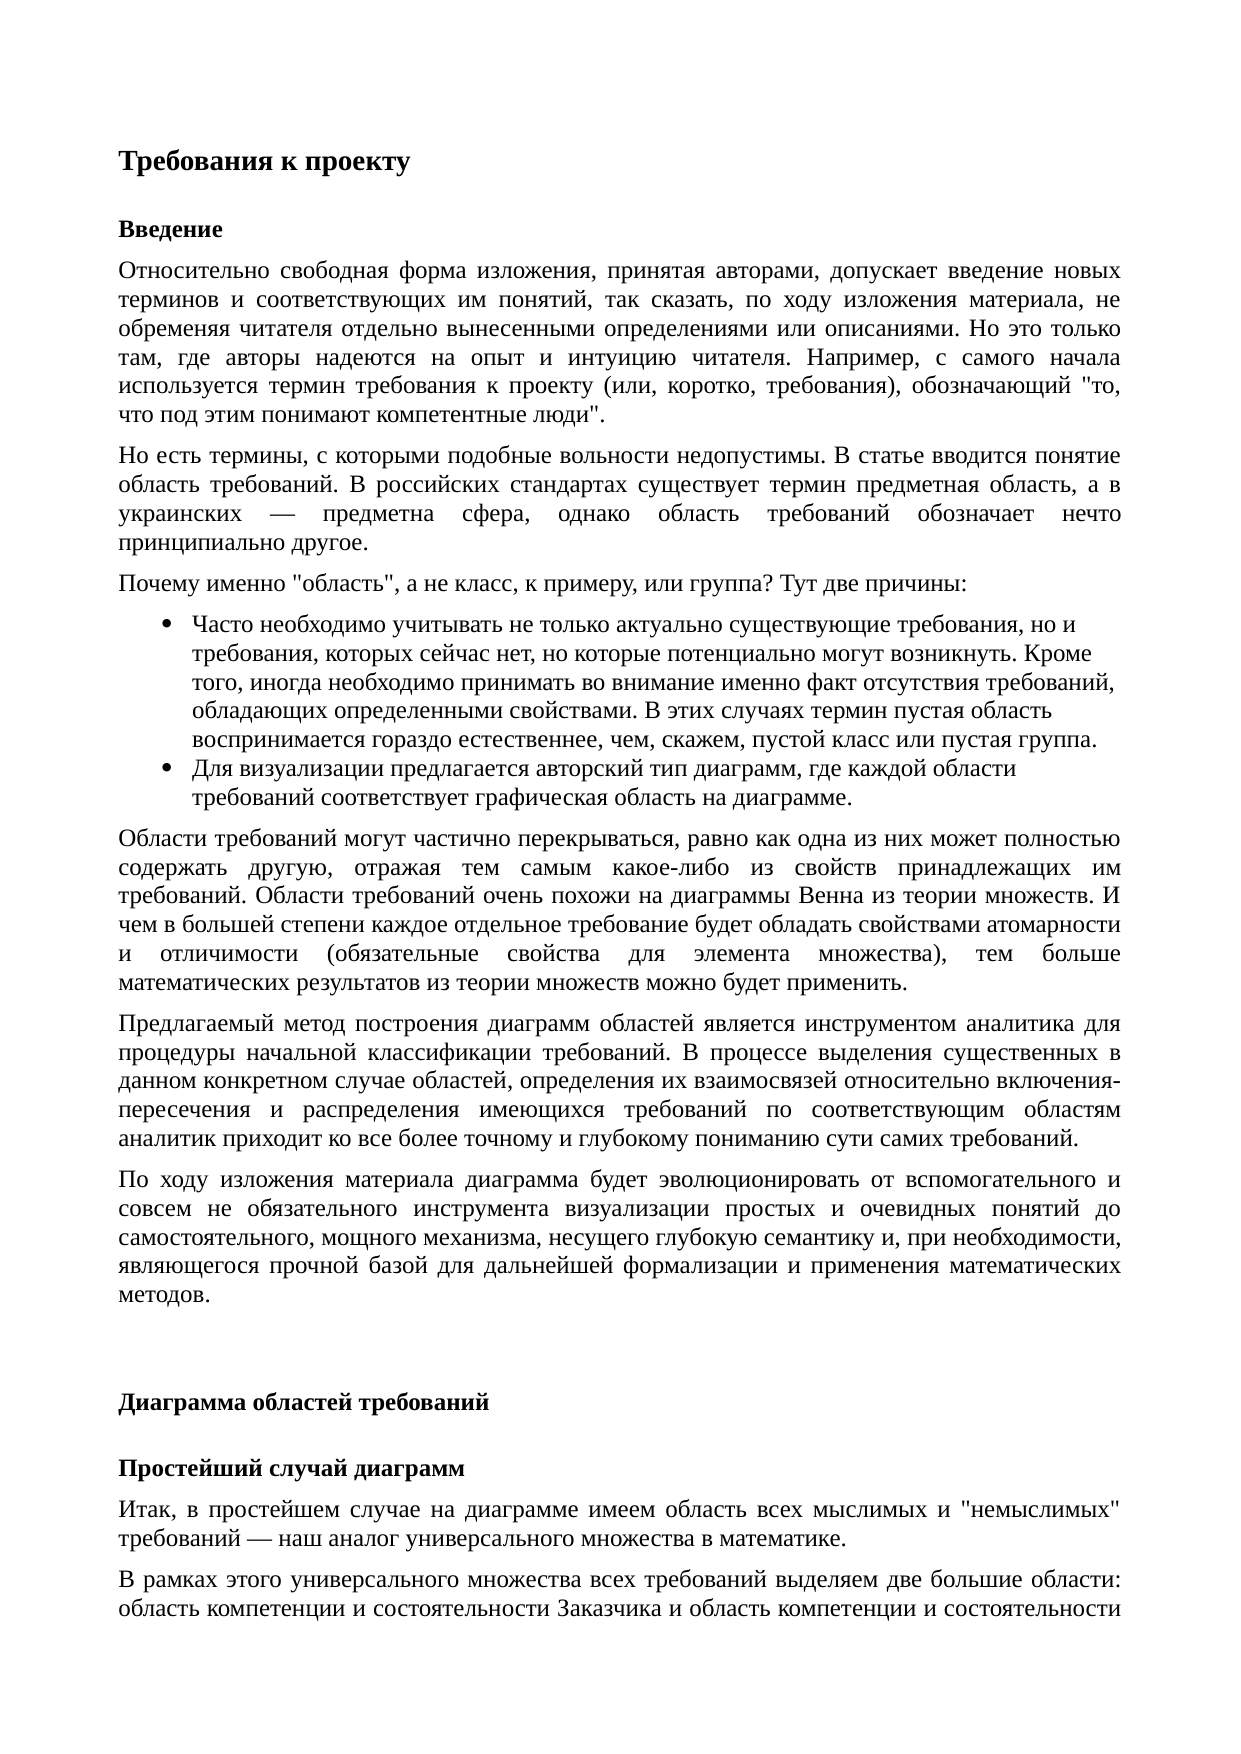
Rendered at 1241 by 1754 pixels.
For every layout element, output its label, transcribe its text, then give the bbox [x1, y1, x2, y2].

text Области требований могут частично перекрываться, равно как одна из них может полностью содержать другую, отражая тем самым какое-либо из свойств принадлежащих им требований. Области требований очень похожи на диаграммы Венна из теории множеств. И чем в большей степени каждое отдельное требование будет обладать свойствами атомарности и отличимости (обязательные свойства для элемента множества), тем больше математических результатов из теории множеств можно будет применить. [118, 823, 1122, 995]
subtitle Требования к проекту [118, 143, 1122, 177]
text По ходу изложения материала диаграмма будет эволюционировать от вспомогательного и совсем не обязательного инструмента визуализации простых и очевидных понятий до самостоятельного, мощного механизма, несущего глубокую семантику и, при необходимости, являющегося прочной базой для дальнейшей формализации и применения математических методов. [118, 1164, 1122, 1308]
list Часто необходимо учитывать не только актуально существующие требования, но и требования, которых сейчас нет, но которые потенциально могут возникнуть. Кроме того, иногда необходимо принимать во внимание именно факт отсутствия требований, обладающих определенными свойствами. В этих случаях термин пустая область воспринимается гораздо естественнее, чем, скажем, пустой класс или пустая группа. [162, 609, 1122, 753]
subtitle Диаграмма областей требований [118, 1387, 1122, 1415]
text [118, 1564, 1122, 1622]
text Итак, в простейшем случае на диаграмме имеем область всех мыслимых и "немыслимых" требований — наш аналог универсального множества в математике. [118, 1494, 1122, 1552]
subtitle Простейший случай диаграмм [118, 1453, 1122, 1482]
subtitle Введение [118, 214, 1122, 243]
text Относительно свободная форма изложения, принятая авторами, допускает введение новых терминов и соответствующих им понятий, так сказать, по ходу изложения материала, не обременяя читателя отдельно вынесенными определениями или описаниями. Но это только там, где авторы надеются на опыт и интуицию читателя. Например, с самого начала используется термин требования к проекту (или, коротко, требования), обозначающий "то, что под этим понимают компетентные люди". [118, 255, 1122, 428]
text Предлагаемый метод построения диаграмм областей является инструментом аналитика для процедуры начальной классификации требований. В процессе выделения существенных в данном конкретном случае областей, определения их взаимосвязей относительно включения-пересечения и распределения имеющихся требований по соответствующим областям аналитик приходит ко все более точному и глубокому пониманию сути самих требований. [118, 1008, 1122, 1152]
text Но есть термины, с которыми подобные вольности недопустимы. В статье вводится понятие область требований. В российских стандартах существует термин предметная область, а в украинских — предметна сфера, однако область требований обозначает нечто принципиально другое. [118, 440, 1122, 555]
list Для визуализации предлагается авторский тип диаграмм, где каждой области требований соответствует графическая область на диаграмме. [162, 753, 1122, 810]
text Почему именно "область", а не класс, к примеру, или группа? Тут две причины: [118, 568, 1122, 597]
